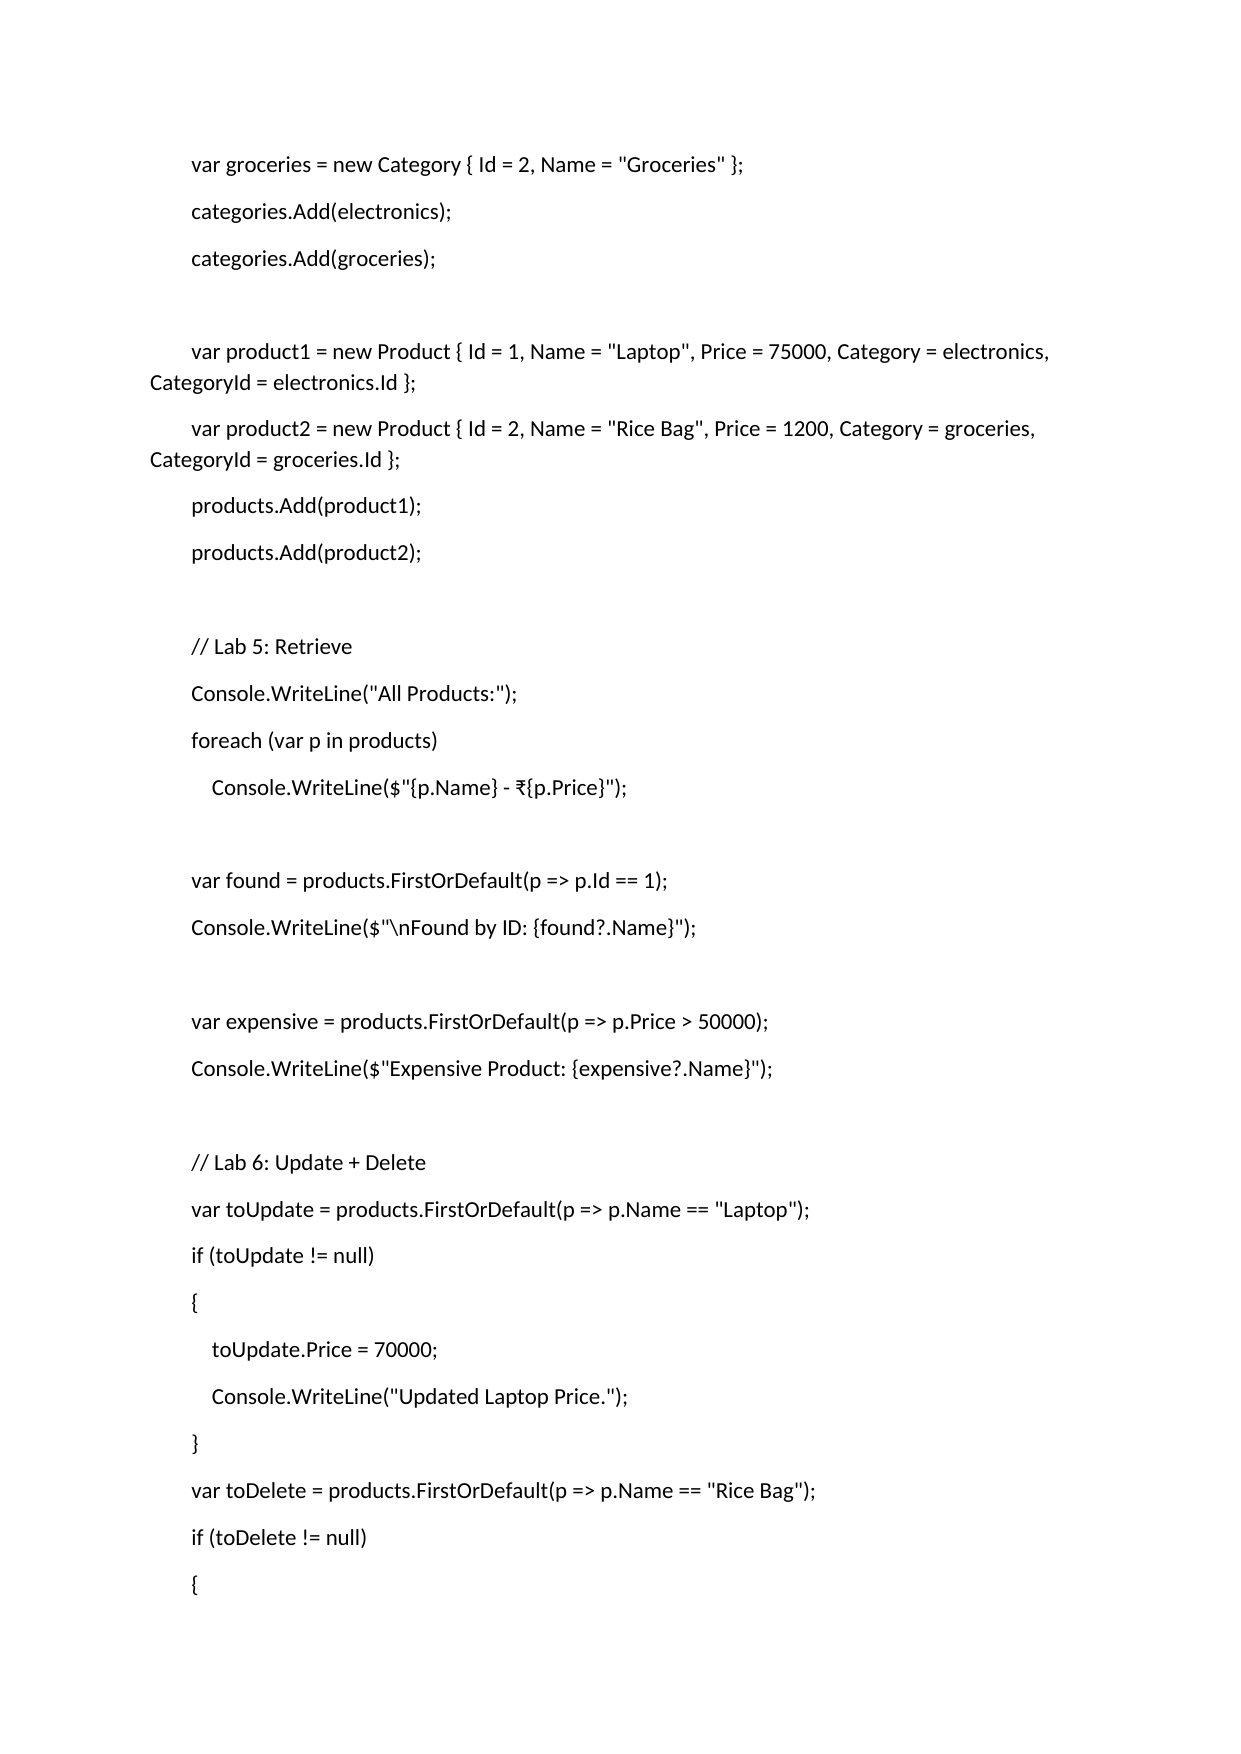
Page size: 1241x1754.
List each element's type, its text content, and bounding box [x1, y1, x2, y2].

text // Lab 6: Update + Delete [150, 1148, 1090, 1176]
text products.Add(product2); [150, 538, 1090, 567]
text { [150, 1570, 1090, 1598]
text Console.WriteLine($"Expensive Product: {expensive?.Name}"); [150, 1054, 1090, 1082]
text Console.WriteLine("Updated Laptop Price."); [150, 1382, 1090, 1410]
text var product1 = new Product { Id = 1, Name = "Laptop", Price = 75000, Category = electronics, CategoryId = electronics.Id }; [150, 337, 1090, 396]
text Console.WriteLine($"{p.Name} - ₹{p.Price}"); [150, 773, 1090, 801]
text categories.Add(electronics); [150, 197, 1090, 225]
text } [150, 1429, 1090, 1457]
text foreach (var p in products) [150, 726, 1090, 754]
text Console.WriteLine("All Products:"); [150, 679, 1090, 707]
text var expensive = products.FirstOrDefault(p => p.Price > 50000); [150, 1007, 1090, 1035]
text var groceries = new Category { Id = 2, Name = "Groceries" }; [150, 150, 1090, 178]
text var product2 = new Product { Id = 2, Name = "Rice Bag", Price = 1200, Category = groceries, CategoryId = groceries.Id }; [150, 414, 1090, 473]
text var found = products.FirstOrDefault(p => p.Id == 1); [150, 867, 1090, 895]
text if (toUpdate != null) [150, 1242, 1090, 1270]
text var toUpdate = products.FirstOrDefault(p => p.Name == "Laptop"); [150, 1195, 1090, 1223]
text products.Add(product1); [150, 492, 1090, 520]
text toUpdate.Price = 70000; [150, 1335, 1090, 1363]
text { [150, 1288, 1090, 1317]
text var toDelete = products.FirstOrDefault(p => p.Name == "Rice Bag"); [150, 1476, 1090, 1504]
text // Lab 5: Retrieve [150, 632, 1090, 660]
text if (toDelete != null) [150, 1523, 1090, 1551]
text categories.Add(groceries); [150, 244, 1090, 272]
text Console.WriteLine($"\nFound by ID: {found?.Name}"); [150, 913, 1090, 942]
